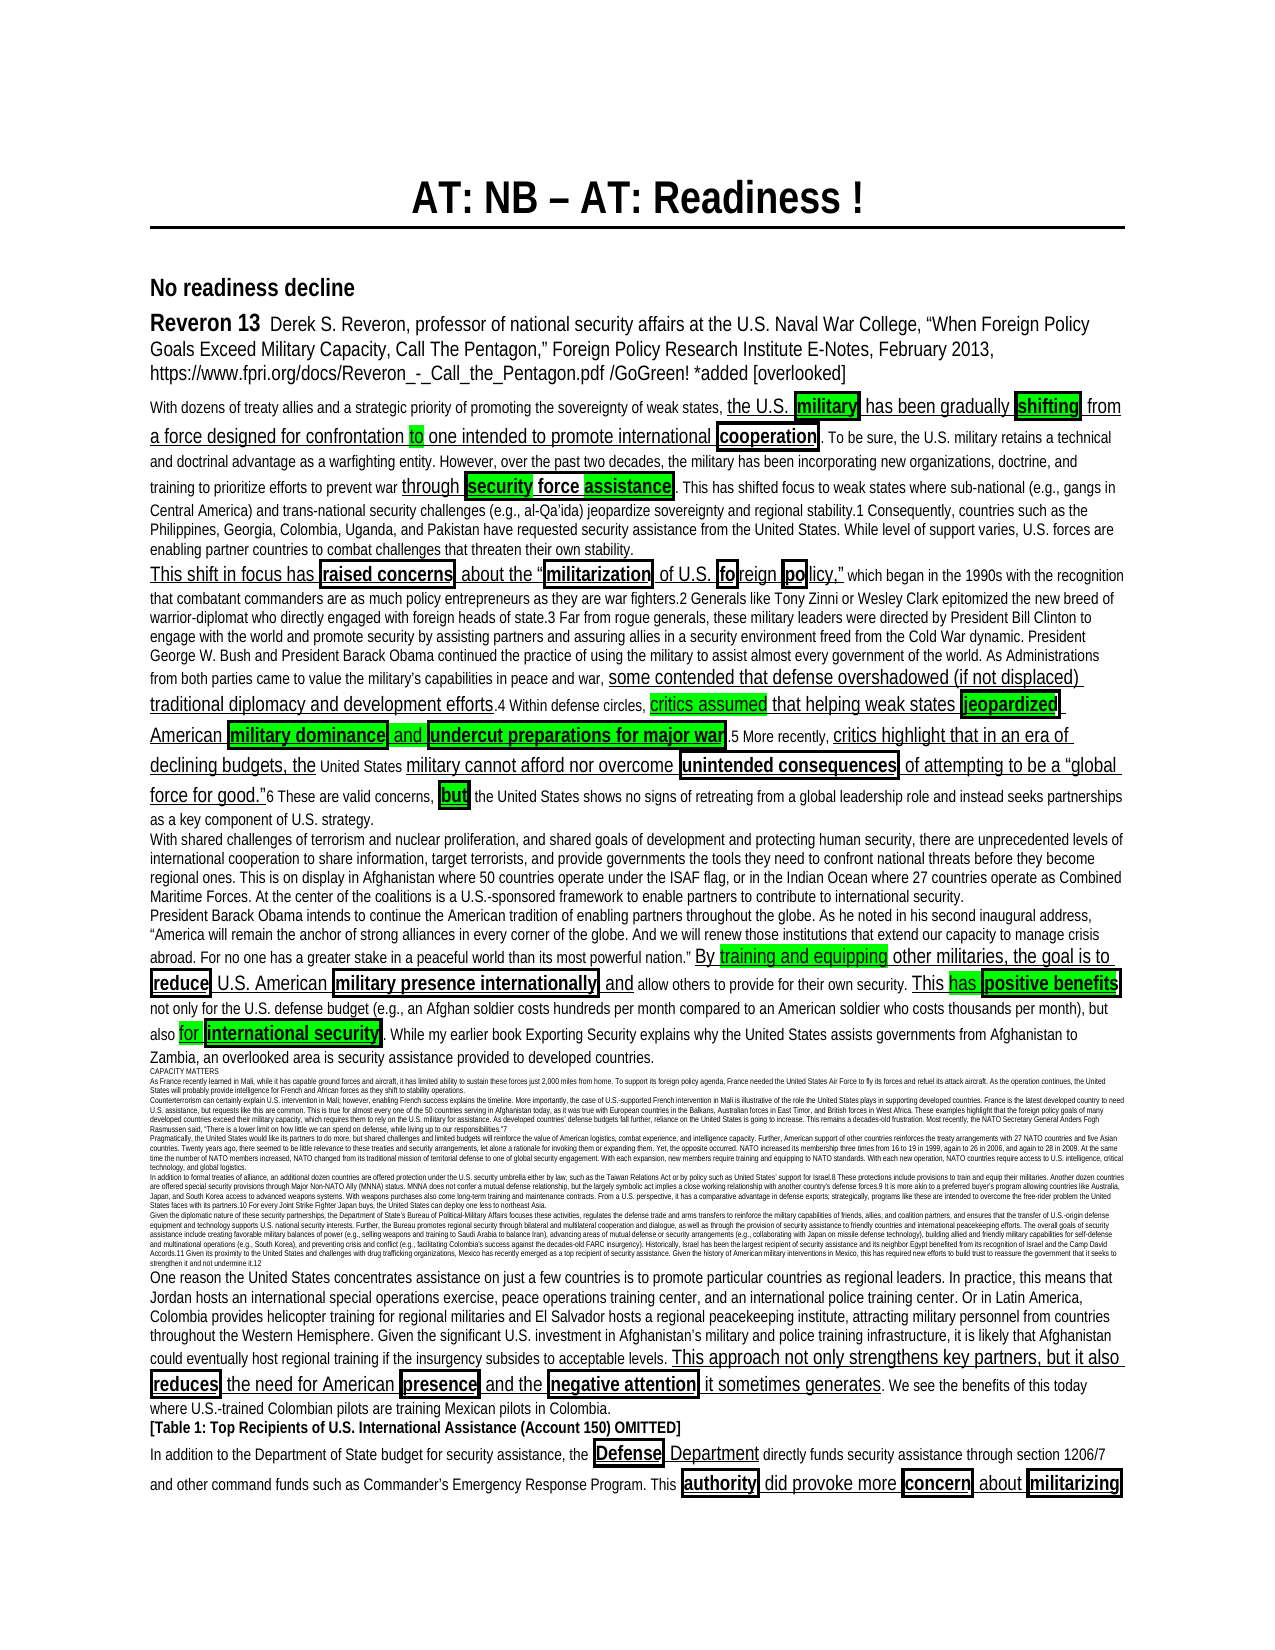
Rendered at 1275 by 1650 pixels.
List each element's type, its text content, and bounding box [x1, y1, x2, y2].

text Reveron 13 Derek S. Reveron, professor of national security affairs at the U.S. Naval War College, “When Foreign Policy Goals Exceed Military Capacity, Call The Pentagon,” Foreign Policy Research Institute E-Notes, February 2013, https://www.fpri.org/docs/Reveron_-_Call_the_Pentagon.pdf /GoGreen! *added [overlooked] [150, 308, 1125, 385]
text One reason the United States concentrates assistance on just a few countries is to promote particular countries as regional leaders. In practice, this means that Jordan hosts an international special operations exercise, peace operations training center, and an international police training center. Or in Latin America, Colombia provides helicopter training for regional militaries and El Salvador hosts a regional peacekeeping institute, attracting military personnel from countries throughout the Western Hemisphere. Given the significant U.S. investment in Afghanistan’s military and police training infrastructure, it is likely that Afghanistan could eventually host regional training if the insurgency subsides to acceptable levels. This approach not only strengthens key partners, but it also reduces the need for American presence and the negative attention it sometimes generates. We see the benefits of this today where U.S.-trained Colombian pilots are training Mexican pilots in Colombia. [150, 1268, 1125, 1418]
text [Table 1: Top Recipients of U.S. International Assistance (Account 150) OMITTED] [150, 1418, 1125, 1437]
text This shift in focus has raised concerns about the “militarization of U.S. foreign policy,” which began in the 1990s with the recognition that combatant commanders are as much policy entrepreneurs as they are war fighters.2 Generals like Tony Zinni or Wesley Clark epitomized the new breed of warrior-diplomat who directly engaged with foreign heads of state.3 Far from rogue generals, these military leaders were directed by President Bill Clinton to engage with the world and promote security by assisting partners and assuring allies in a security environment freed from the Cold War dynamic. President George W. Bush and President Barack Obama continued the practice of using the military to assist almost every government of the world. As Administrations from both parties came to value the military’s capabilities in peace and war, some contended that defense overshadowed (if not displaced) traditional diplomacy and development efforts.4 Within defense circles, critics assumed that helping weak states jeopardized American military dominance and undercut preparations for major war.5 More recently, critics highlight that in an era of declining budgets, the United States military cannot afford nor overcome unintended consequences of attempting to be a “global force for good.”6 These are valid concerns, but the United States shows no signs of retreating from a global leadership role and instead seeks partnerships as a key component of U.S. strategy. [150, 558, 1125, 829]
subtitle No readiness decline [150, 273, 1125, 302]
text President Barack Obama intends to continue the American tradition of enabling partners throughout the globe. As he noted in his second inaugural address, “America will remain the anchor of strong alliances in every corner of the globe. And we will renew those institutions that extend our capacity to manage crisis abroad. For no one has a greater stake in a peaceful world than its most powerful nation.” By training and equipping other militaries, the goal is to reduce U.S. American military presence internationally and allow others to provide for their own security. This has positive benefits not only for the U.S. defense budget (e.g., an Afghan soldier costs hundreds per month compared to an American soldier who costs thousands per month), but also for international security. While my earlier book Exporting Security explains why the United States assists governments from Afghanistan to Zambia, an overlooked area is security assistance provided to developed countries. [150, 906, 1125, 1067]
subtitle AT: NB – AT: Readiness ! [150, 171, 1125, 226]
text With shared challenges of terrorism and nuclear proliferation, and shared goals of development and protecting human security, there are unprecedented levels of international cooperation to share information, target terrorists, and provide governments the tools they need to confront national threats before they become regional ones. This is on display in Afghanistan where 50 countries operate under the ISAF flag, or in the Indian Ocean where 27 countries operate as Combined Maritime Forces. At the center of the coalitions is a U.S.-sponsored framework to enable partners to contribute to international security. [150, 829, 1125, 906]
text With dozens of treaty allies and a strategic priority of promoting the sovereignty of weak states, the U.S. military has been gradually shifting from a force designed for confrontation to one intended to promote international cooperation. To be sure, the U.S. military retains a technical and doctrinal advantage as a warfighting entity. However, over the past two decades, the military has been incorporating new organizations, doctrine, and training to prioritize efforts to prevent war through security force assistance. This has shifted focus to weak states where sub-national (e.g., gangs in Central America) and trans-national security challenges (e.g., al-Qa’ida) jeopardize sovereignty and regional stability.1 Consequently, countries such as the Philippines, Georgia, Colombia, Uganda, and Pakistan have requested security assistance from the United States. While level of support varies, U.S. forces are enabling partner countries to combat challenges that threaten their own stability. [150, 391, 1125, 558]
